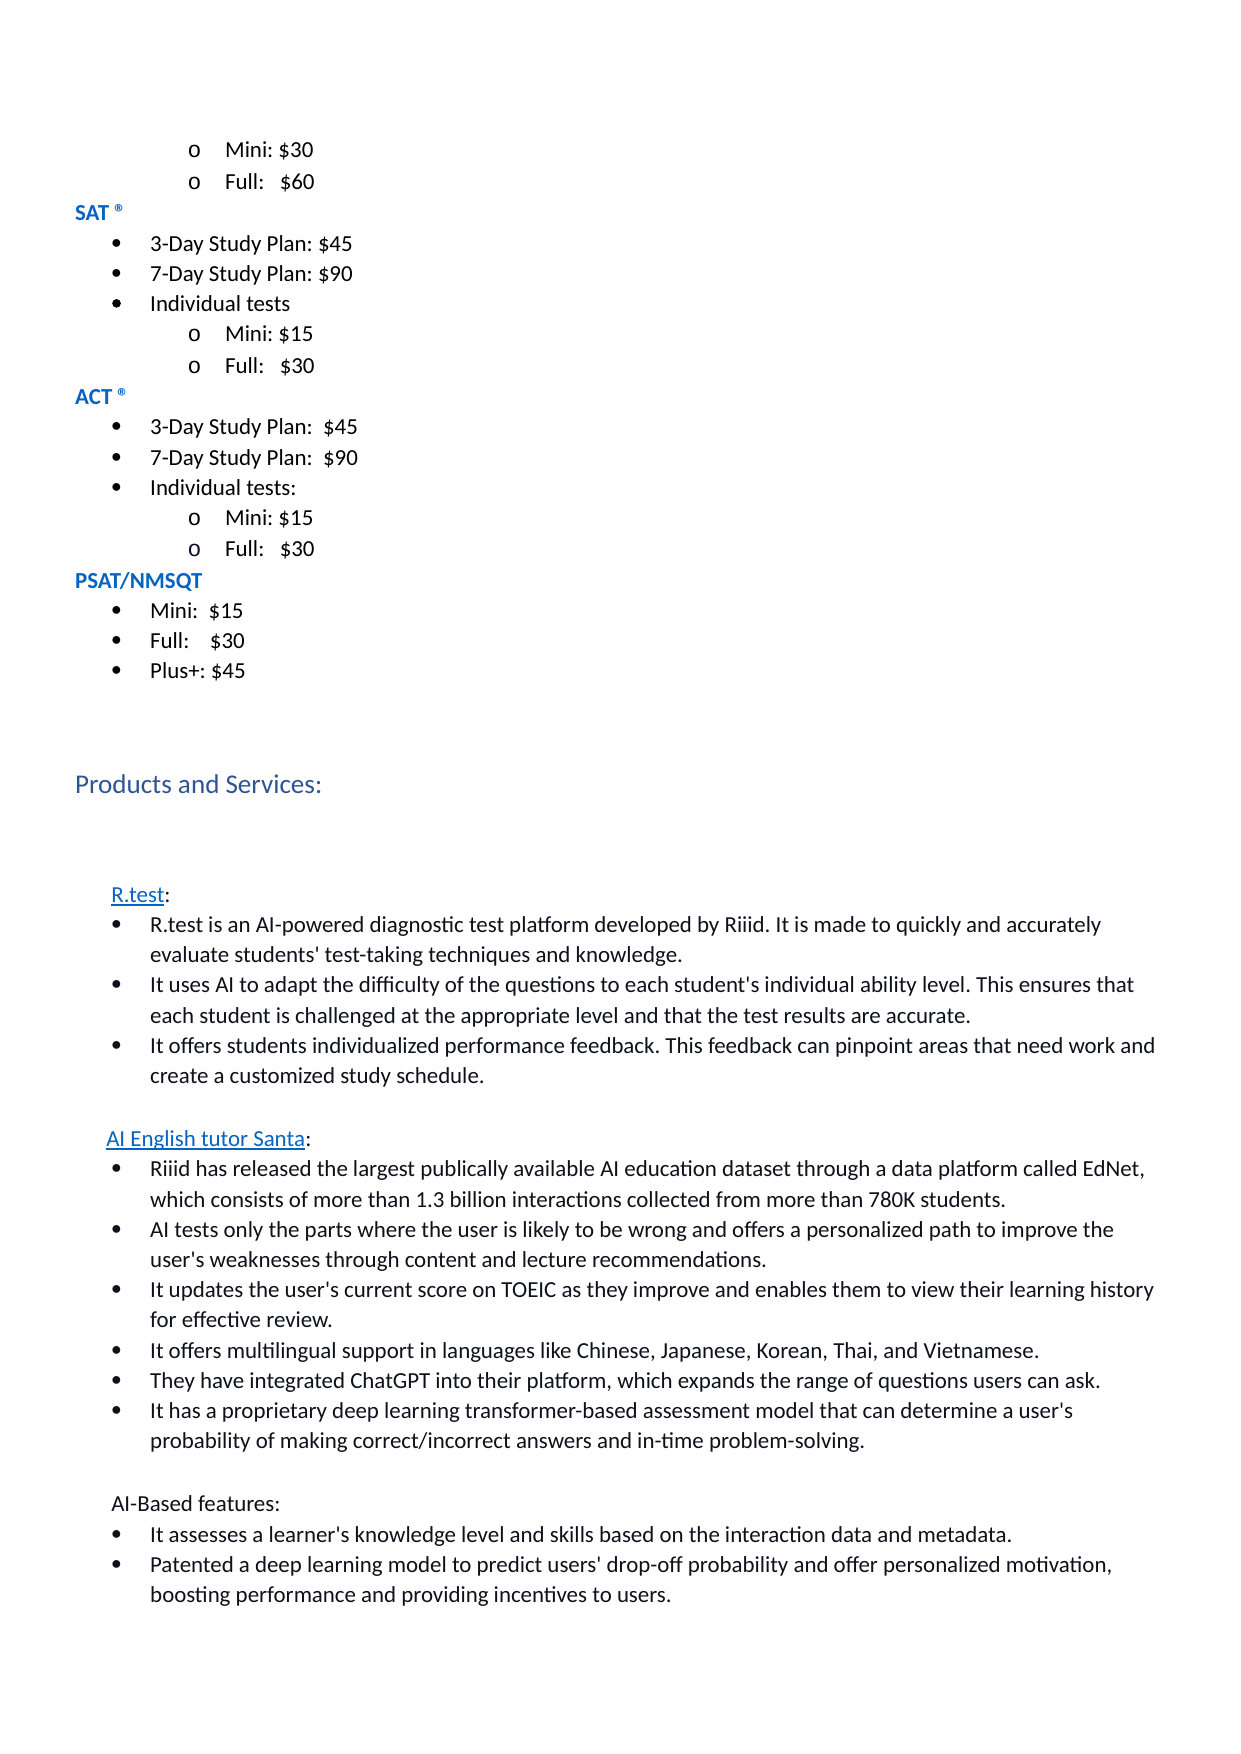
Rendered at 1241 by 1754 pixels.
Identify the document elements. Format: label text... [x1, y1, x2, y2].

list It has a proprietary deep learning transformer-based assessment model that can determine a user's probability of making correct/incorrect answers and in-time problem-solving. [112, 1396, 1165, 1454]
list 3-Day Study Plan: $45 [112, 412, 1165, 440]
list Full: $30 [112, 626, 1165, 654]
list It uses AI to adapt the difficulty of the questions to each student's individual ability level. This ensures that each student is challenged at the appropriate level and that the test results are accurate. [112, 971, 1165, 1029]
list AI tests only the parts where the user is likely to be wrong and offers a personalized path to improve the user's weaknesses through content and lecture recommendations. [112, 1215, 1165, 1273]
text Products and Services: [75, 767, 1165, 800]
text SAT ® [75, 198, 1165, 226]
text ACT ® [75, 382, 1165, 410]
list Individual tests: [112, 473, 1165, 501]
list They have integrated ChatGPT into their platform, which expands the range of questions users can ask. [112, 1366, 1165, 1394]
text R.test: [75, 880, 1165, 908]
list Individual tests [112, 289, 1165, 317]
list It updates the user's current score on TOEIC as they improve and enables them to view their learning history for effective review. [112, 1275, 1165, 1333]
list Mini: $15 [112, 596, 1165, 624]
list It assesses a learner's knowledge level and skills based on the interaction data and metadata. [112, 1520, 1165, 1548]
list It offers multilingual support in languages like Chinese, Japanese, Korean, Thai, and Vietnamese. [112, 1336, 1165, 1364]
list 3-Day Study Plan: $45 [112, 229, 1165, 257]
text PSAT/NMSQT [75, 566, 1165, 594]
list 7-Day Study Plan: $90 [112, 443, 1165, 471]
list Full: $60 [187, 167, 1165, 196]
list Patented a deep learning model to predict users' drop-off probability and offer personalized motivation, boosting performance and providing incentives to users. [112, 1550, 1165, 1608]
list Riiid has released the largest publically available AI education dataset through a data platform called EdNet, which consists of more than 1.3 billion interactions collected from more than 780K students. [112, 1154, 1165, 1213]
list Mini: $15 [187, 503, 1165, 532]
list Full: $30 [187, 351, 1165, 380]
list Mini: $30 [187, 136, 1165, 165]
list R.test is an AI-powered diagnostic test platform developed by Riiid. It is made to quickly and accurately evaluate students' test-taking techniques and knowledge. [112, 910, 1165, 968]
list Full: $30 [187, 534, 1165, 564]
list Mini: $15 [187, 319, 1165, 348]
list It offers students individualized performance feedback. This feedback can pinpoint areas that need work and create a customized study schedule. [112, 1031, 1165, 1089]
text AI-Based features: [75, 1489, 1165, 1517]
list 7-Day Study Plan: $90 [112, 259, 1165, 287]
text AI English tutor Santa: [75, 1124, 1165, 1152]
list Plus+: $45 [112, 657, 1165, 684]
